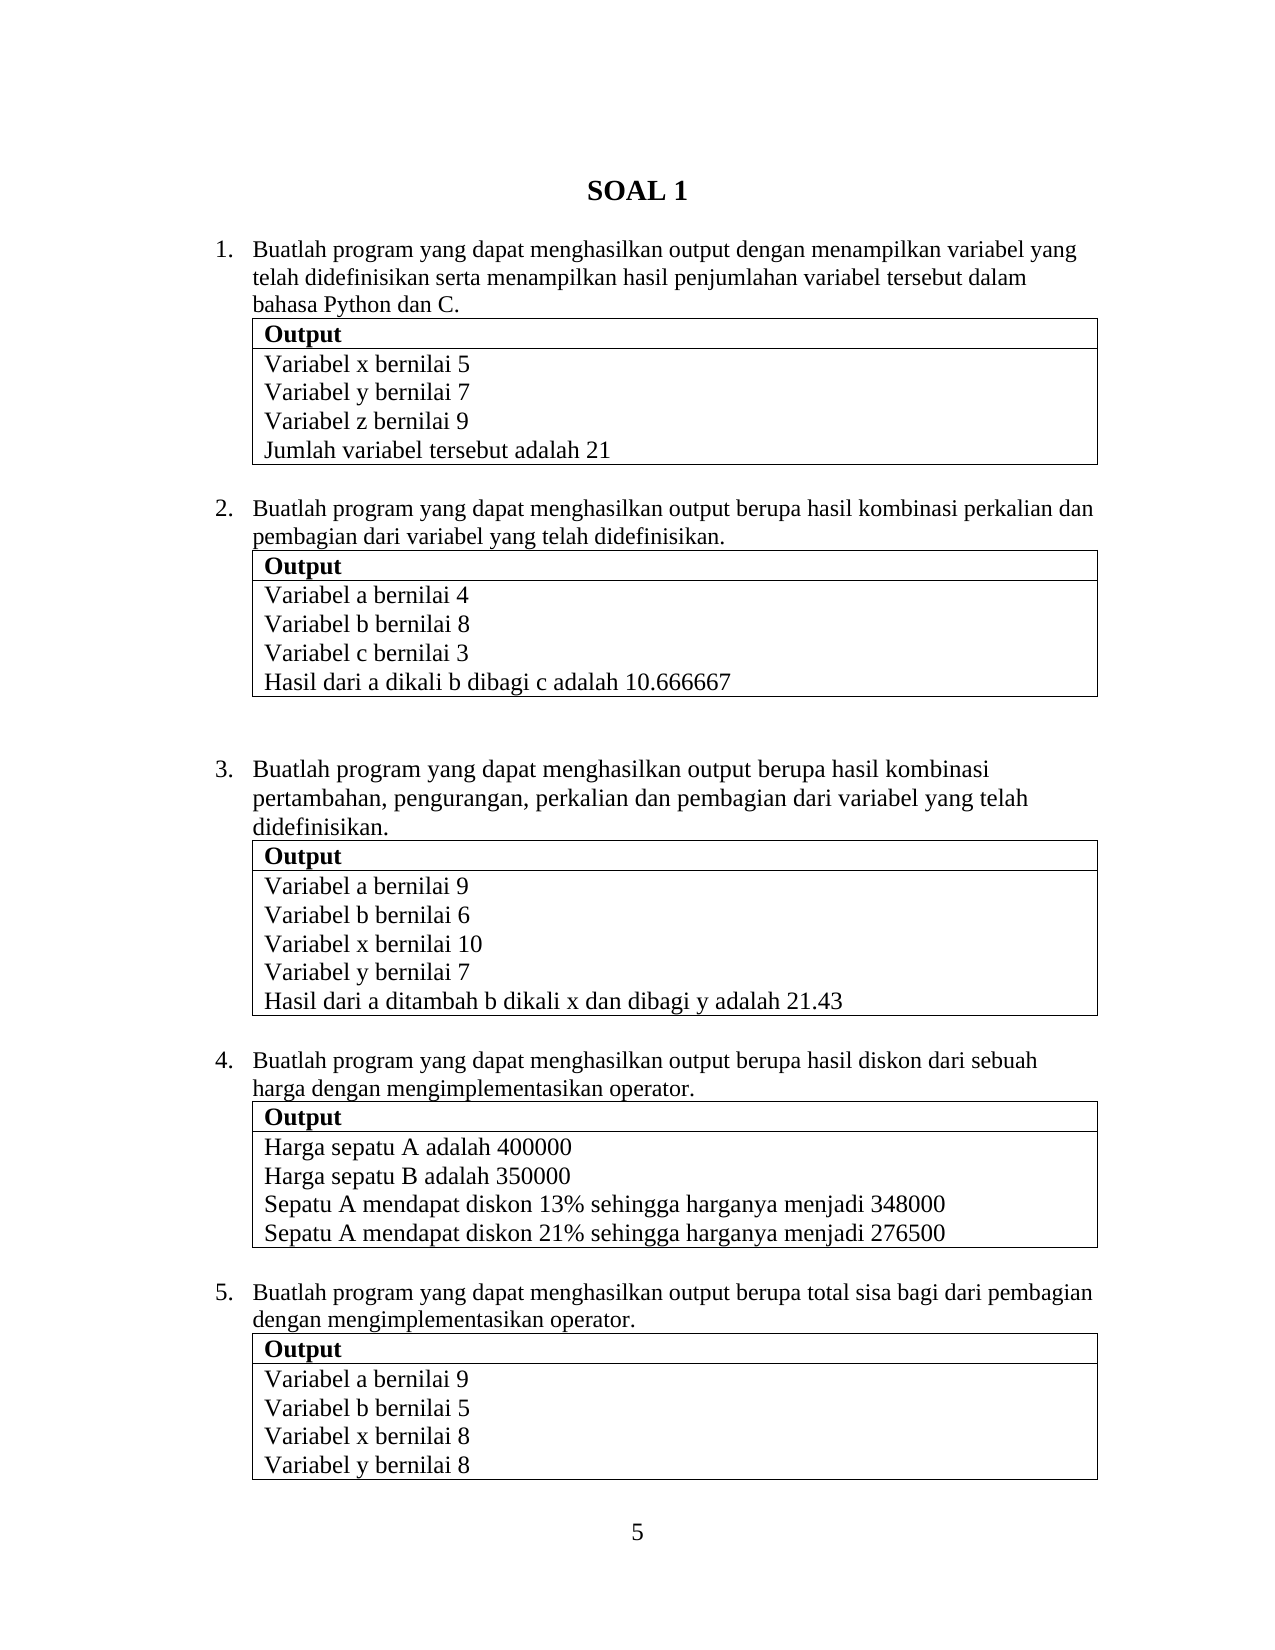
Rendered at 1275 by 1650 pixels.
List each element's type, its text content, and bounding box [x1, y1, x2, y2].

list Buatlah program yang dapat menghasilkan output berupa hasil diskon dari sebuah harga dengan mengimplementasikan operator. [215, 1045, 1098, 1101]
list Buatlah program yang dapat menghasilkan output berupa hasil kombinasi perkalian dan pembagian dari variabel yang telah didefinisikan. [215, 493, 1098, 550]
table_cell Variabel a bernilai 4 Variabel b bernilai 8 Variabel c bernilai 3 Hasil dari a dikali b dibagi c adalah 10.666667 [253, 581, 1097, 696]
table_header Output [253, 841, 1097, 870]
list Buatlah program yang dapat menghasilkan output dengan menampilkan variabel yang telah didefinisikan serta menampilkan hasil penjumlahan variabel tersebut dalam bahasa Python dan C. [215, 234, 1098, 318]
list Buatlah program yang dapat menghasilkan output berupa total sisa bagi dari pembagian dengan mengimplementasikan operator. [215, 1277, 1098, 1333]
table_header Output [253, 1334, 1097, 1363]
table_cell Variabel x bernilai 5 Variabel y bernilai 7 Variabel z bernilai 9 Jumlah variabel tersebut adalah 21 [253, 349, 1097, 464]
table_cell Harga sepatu A adalah 400000 Harga sepatu B adalah 350000 Sepatu A mendapat diskon 13% sehingga harganya menjadi 348000 Sepatu A mendapat diskon 21% sehingga harganya menjadi 276500 [253, 1132, 1097, 1247]
table_header Output [253, 319, 1097, 348]
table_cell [253, 1364, 1097, 1479]
list Buatlah program yang dapat menghasilkan output berupa hasil kombinasi pertambahan, pengurangan, perkalian dan pembagian dari variabel yang telah didefinisikan. [215, 754, 1098, 840]
table_cell Variabel a bernilai 9 Variabel b bernilai 6 Variabel x bernilai 10 Variabel y bernilai 7 Hasil dari a ditambah b dikali x dan dibagi y adalah 21.43 [253, 871, 1097, 1015]
table_header Output [253, 551, 1097, 579]
subtitle SOAL 1 [177, 173, 1098, 206]
table_header Output [253, 1102, 1097, 1131]
